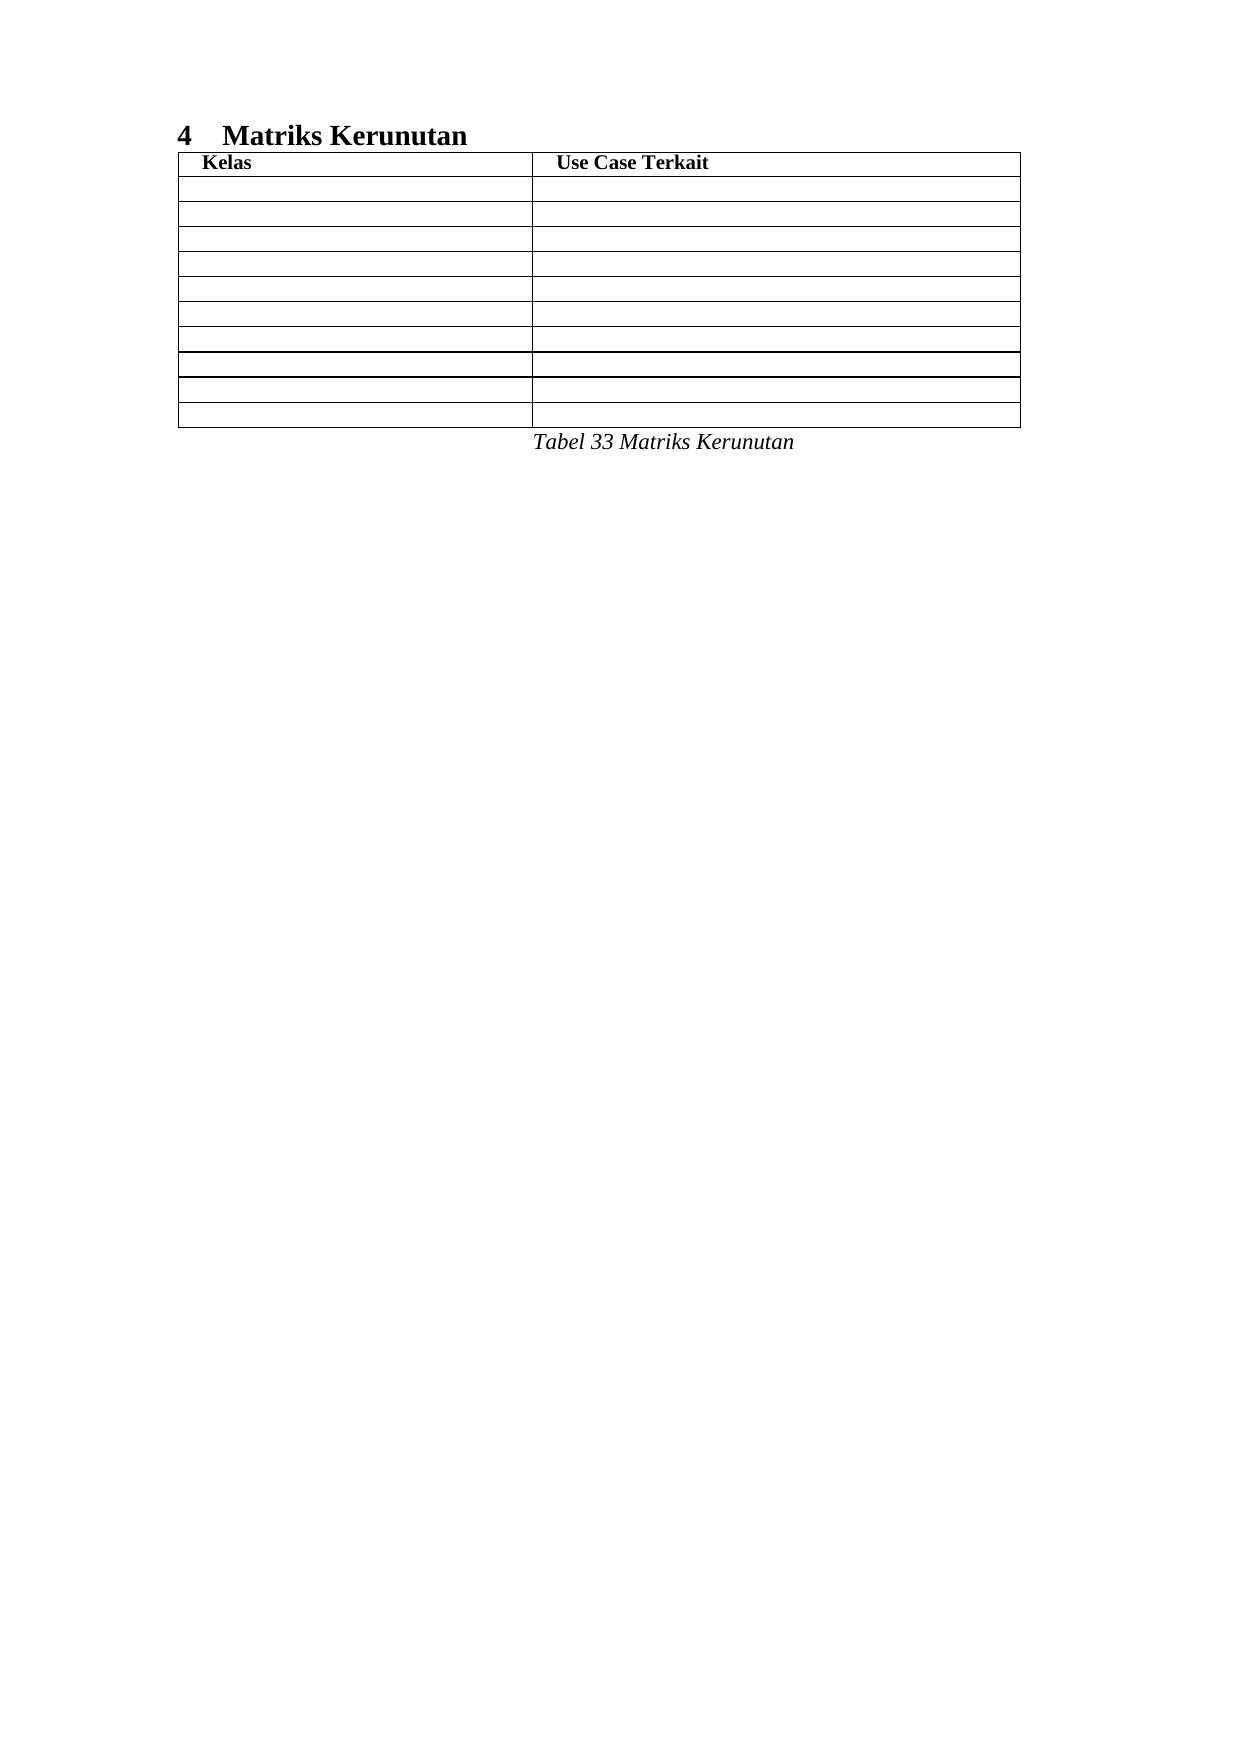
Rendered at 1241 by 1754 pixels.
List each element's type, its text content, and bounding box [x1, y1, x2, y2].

table_cell [533, 177, 1020, 201]
table_cell [179, 378, 532, 402]
table_cell [533, 277, 1020, 301]
table_cell [179, 403, 532, 427]
table_cell [533, 378, 1020, 402]
table_cell [533, 302, 1020, 326]
table_cell [533, 227, 1020, 251]
table_cell [179, 302, 532, 326]
table_cell [533, 403, 1020, 427]
table_cell [179, 202, 532, 226]
table_cell [533, 252, 1020, 276]
table_cell [179, 353, 532, 376]
table_cell [533, 327, 1020, 351]
table_header Use Case Terkait [533, 153, 1020, 176]
table_header Kelas [179, 153, 532, 176]
table_cell [179, 177, 532, 201]
table_cell [179, 252, 532, 276]
table_cell [533, 202, 1020, 226]
table_cell [533, 353, 1020, 376]
table_cell [179, 227, 532, 251]
table_cell [179, 327, 532, 351]
text Tabel 33 Matriks Kerunutan [263, 428, 1066, 454]
subtitle Matriks Kerunutan [177, 118, 1176, 151]
table_cell [179, 277, 532, 301]
